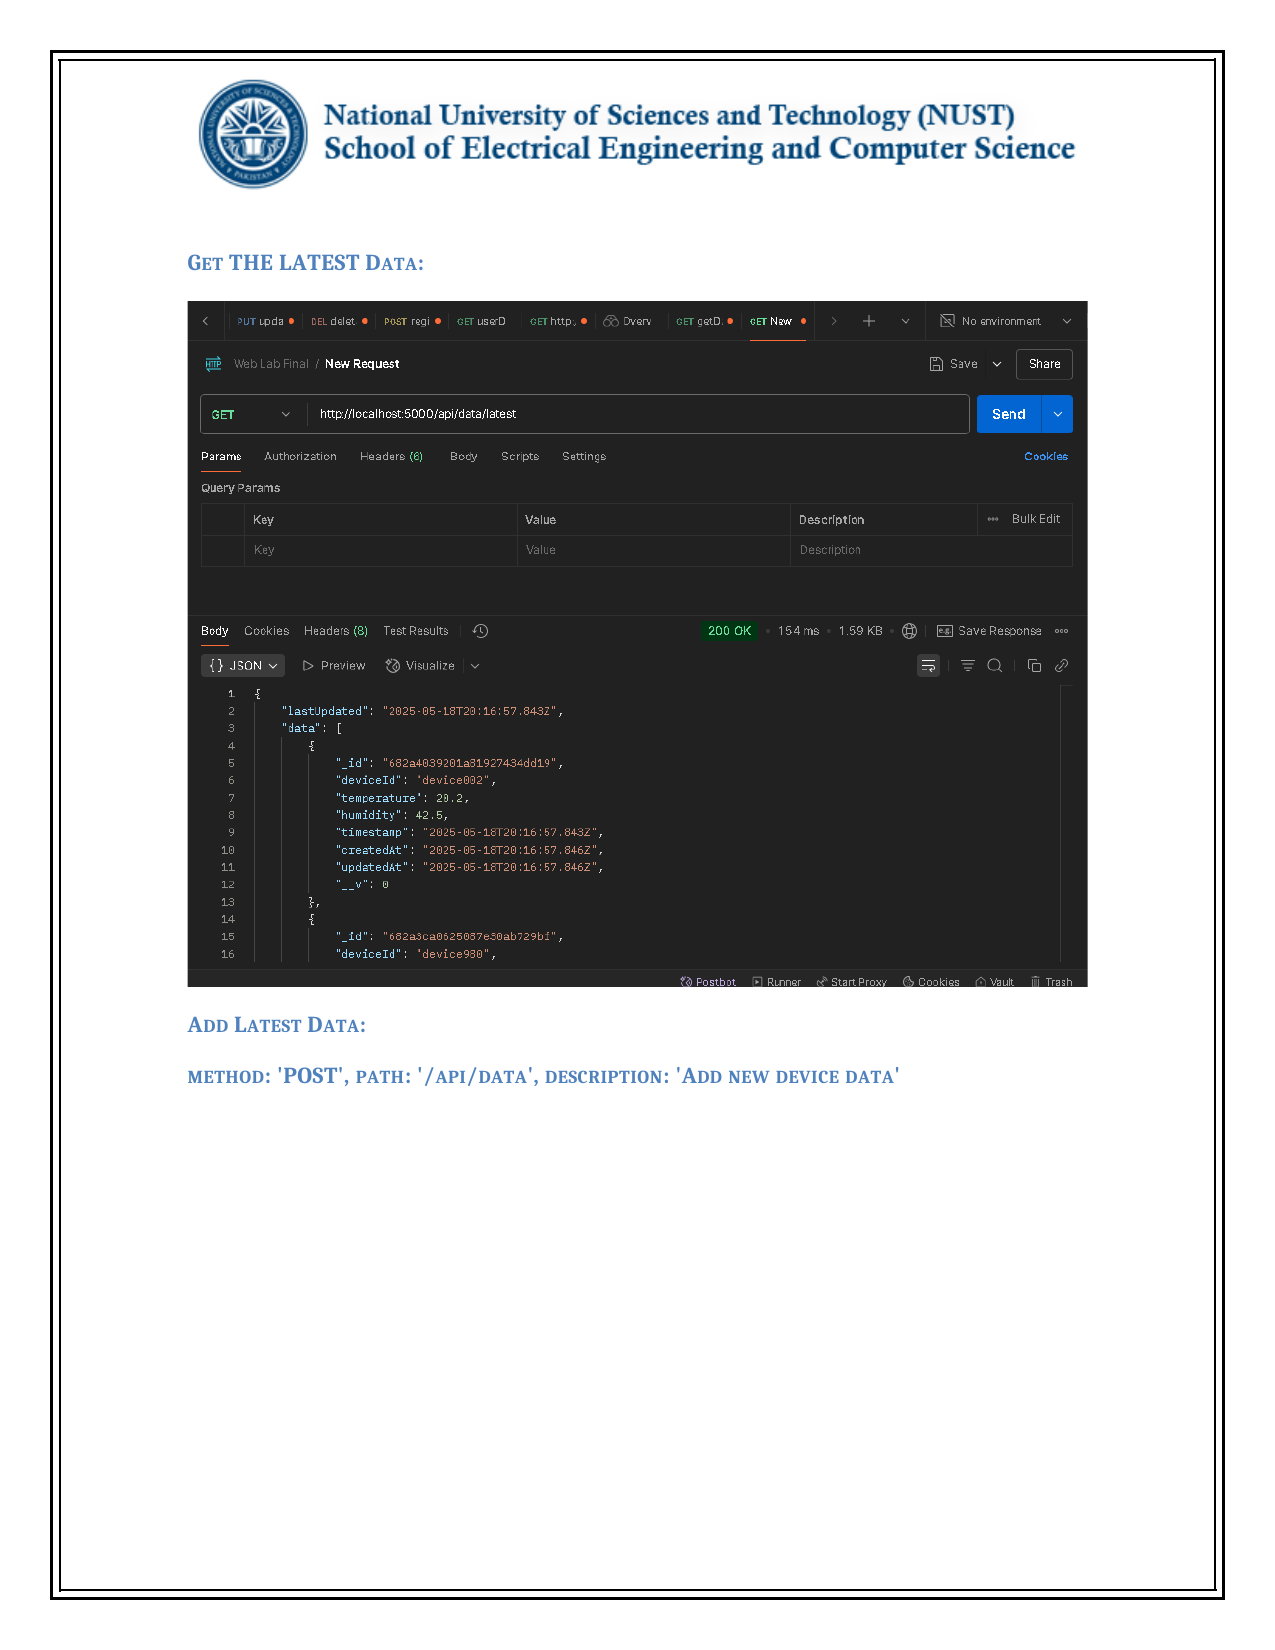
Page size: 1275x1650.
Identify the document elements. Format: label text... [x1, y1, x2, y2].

text method: 'POST', path: '/api/data', description: 'Add new device data' [187, 1062, 1087, 1089]
picture [187, 301, 1088, 987]
picture [187, 75, 1088, 199]
text Get THE LATEST Data: [187, 250, 1087, 276]
text Add Latest Data: [187, 1011, 1087, 1038]
